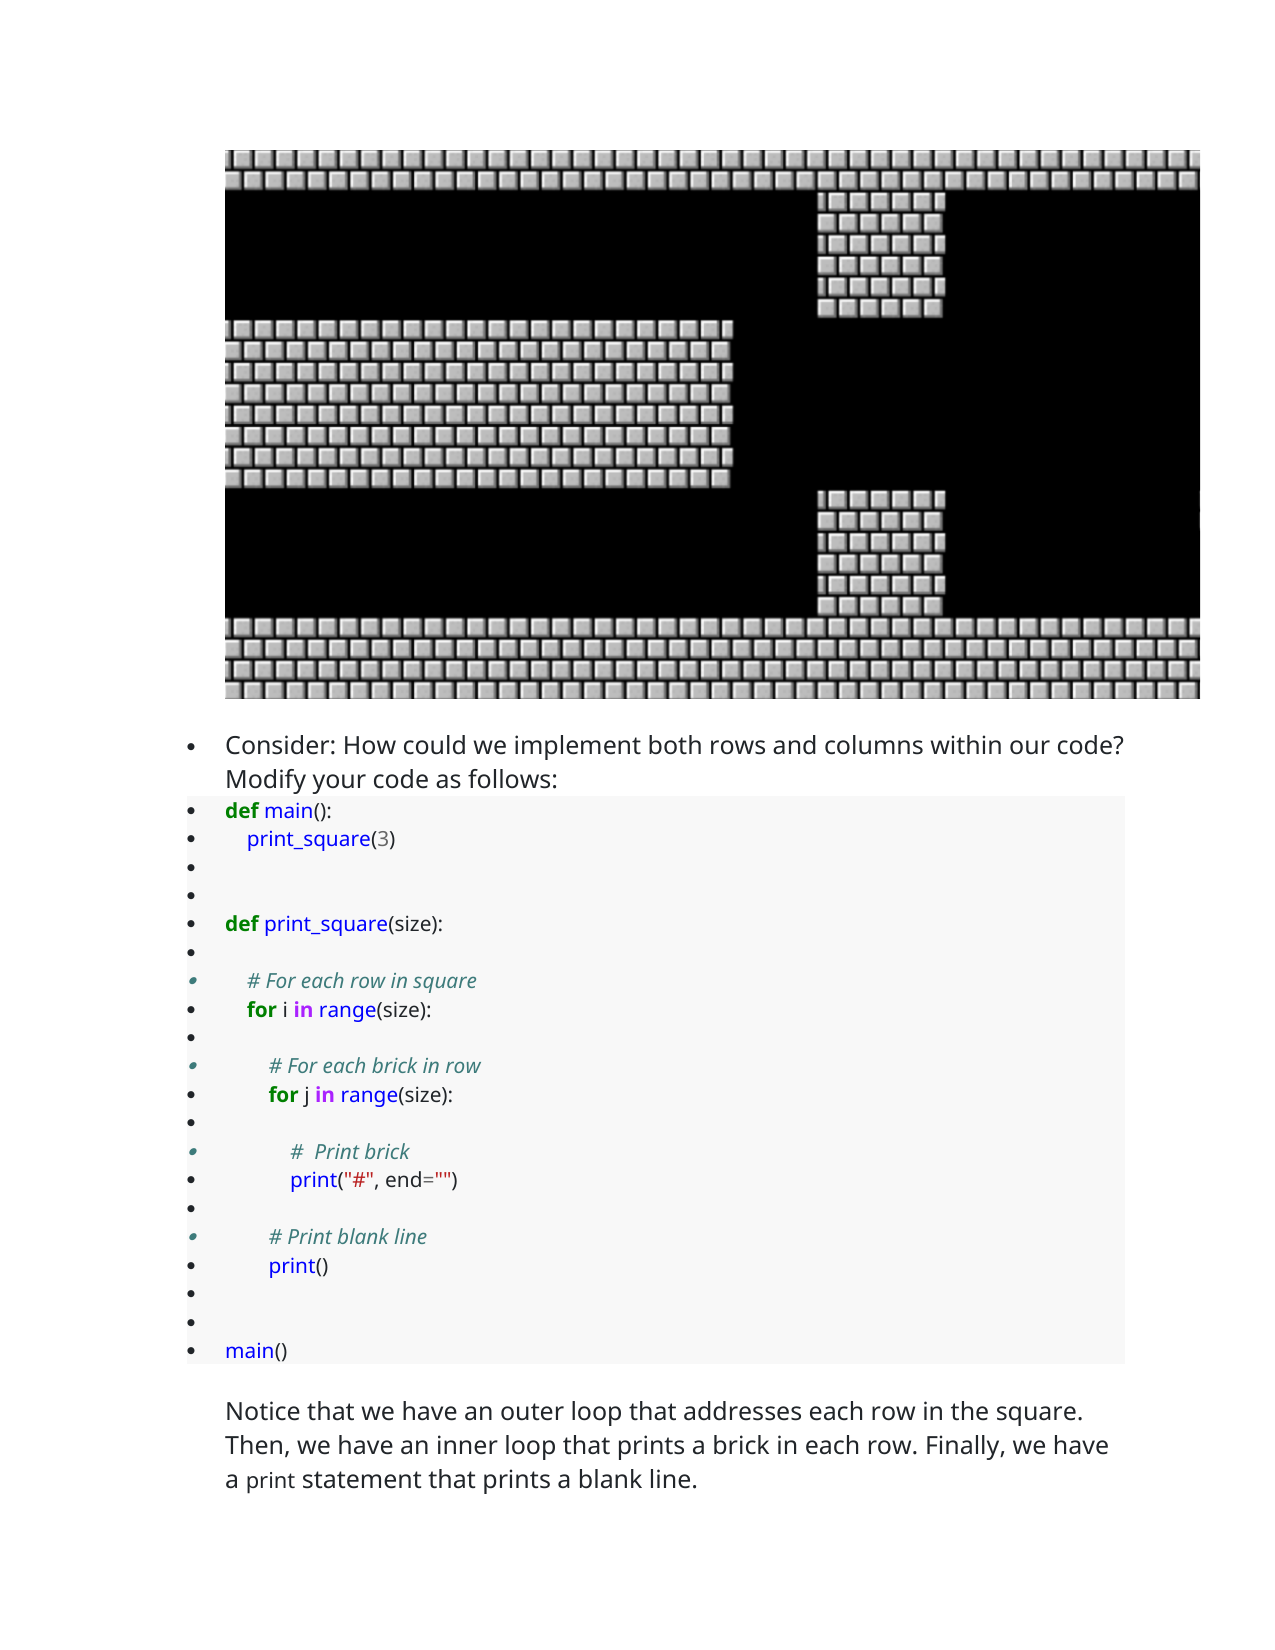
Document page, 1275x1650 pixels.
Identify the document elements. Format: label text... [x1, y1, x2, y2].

list # For each brick in row [187, 1052, 1125, 1080]
list print_square(3) [187, 824, 1125, 853]
list print("#", end="") [187, 1165, 1125, 1194]
list def main(): [187, 796, 1125, 824]
list def print_square(size): [187, 909, 1125, 938]
list for j in range(size): [187, 1080, 1125, 1108]
list main() [187, 1336, 1125, 1364]
list # Print blank line [187, 1222, 1125, 1251]
list # For each row in square [187, 966, 1125, 995]
picture [225, 150, 1200, 699]
list Consider: How could we implement both rows and columns within our code? Modify your code as follows: [187, 728, 1125, 796]
list print() [187, 1251, 1125, 1279]
list for i in range(size): [187, 995, 1125, 1023]
text Notice that we have an outer loop that addresses each row in the square. Then, we have an inner loop that prints a brick in each row. Finally, we have a print statement that prints a blank line. [225, 1394, 1125, 1496]
list # Print brick [187, 1137, 1125, 1165]
